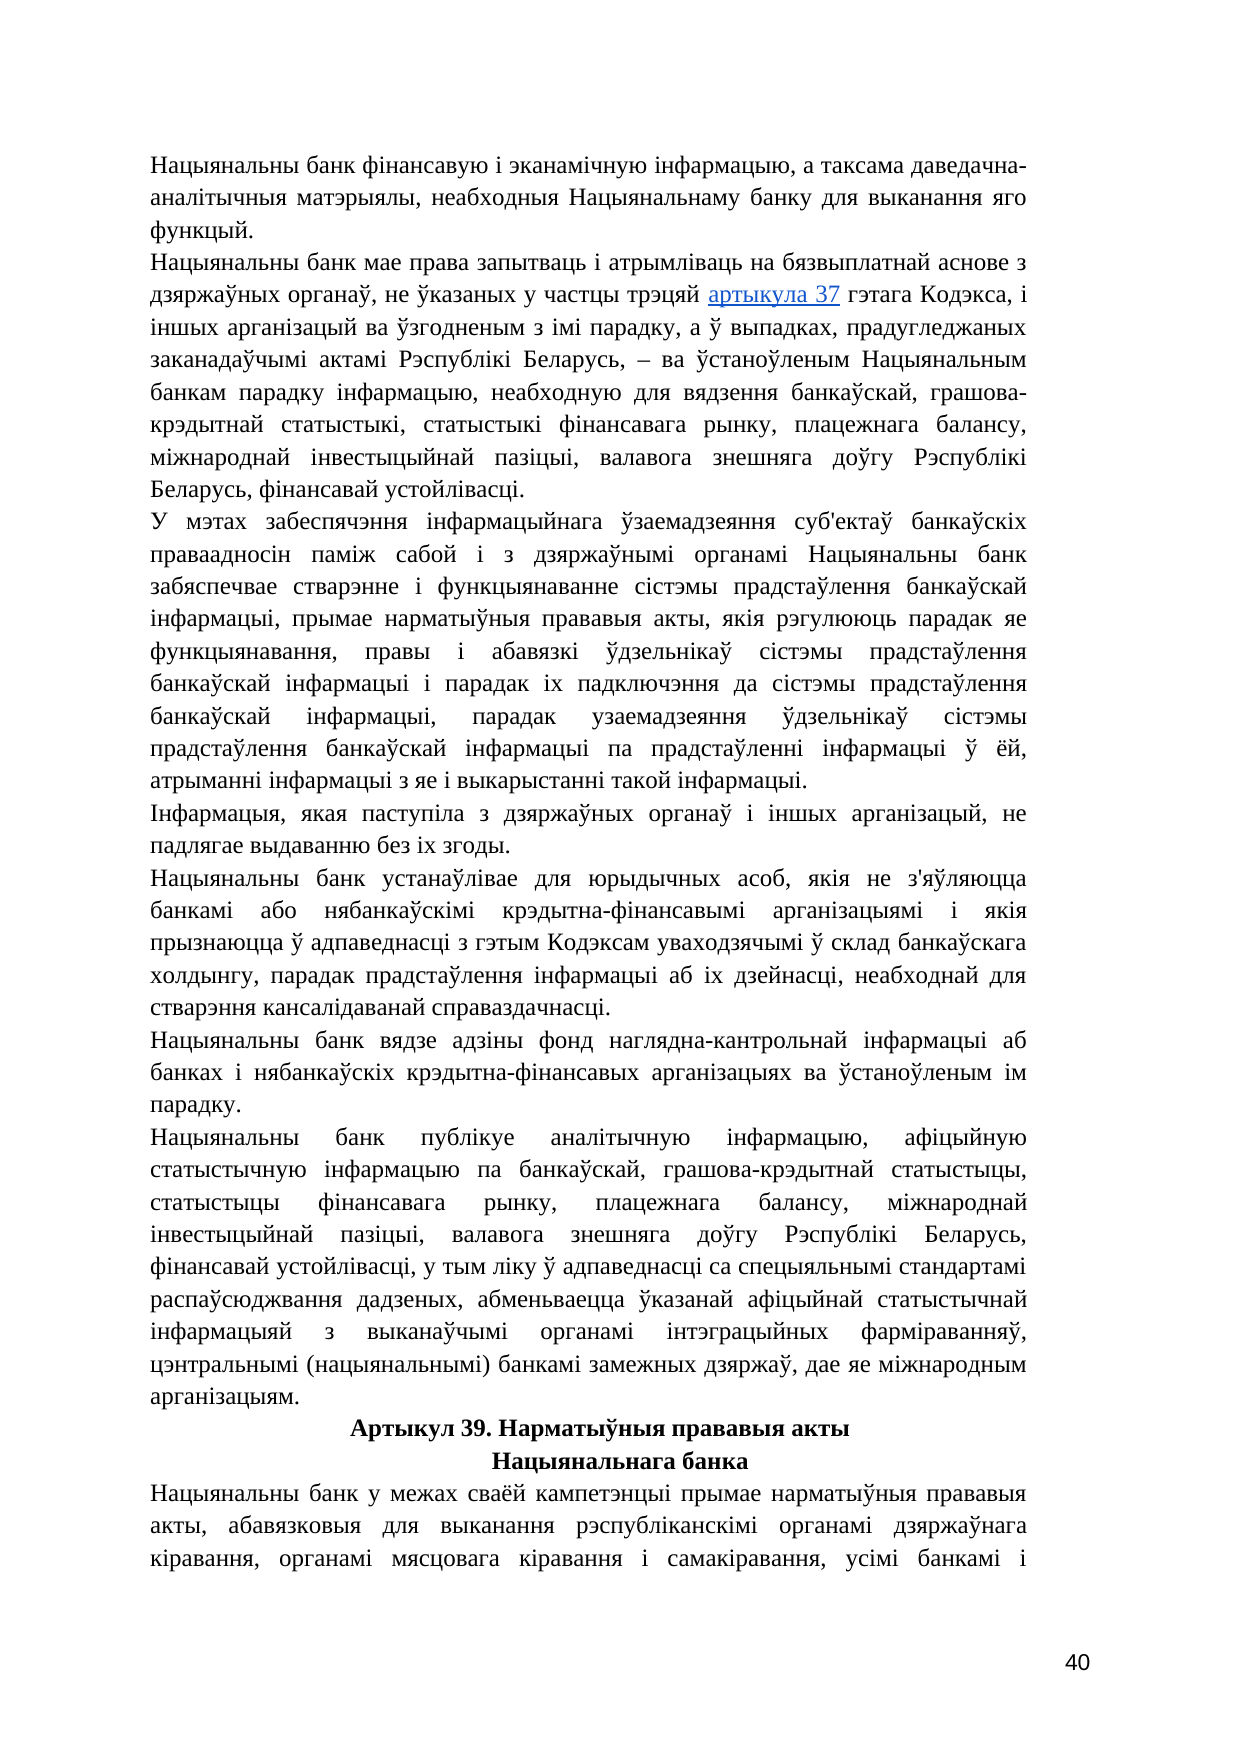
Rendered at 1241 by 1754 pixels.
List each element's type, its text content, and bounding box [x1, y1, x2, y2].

text Нацыянальны банк устанаўлівае для юрыдычных асоб, якія не з'яўляюцца банкамі або нябанкаўскімі крэдытна-фінансавымі арганізацыямі і якія прызнаюцца ў адпаведнасці з гэтым Кодэксам уваходзячымі ў склад банкаўскага холдынгу, парадак прадстаўлення інфармацыі аб іх дзейнасці, неабходнай для стварэння кансалідаванай справаздачнасці. [150, 863, 1028, 1021]
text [150, 1478, 1028, 1572]
text Інфармацыя, якая паступіла з дзяржаўных органаў і іншых арганізацый, не падлягае выдаванню без іх згоды. [150, 798, 1028, 859]
text У мэтах забеспячэння інфармацыйнага ўзаемадзеяння суб'ектаў банкаўскіх праваадносін паміж сабой і з дзяржаўнымі органамі Нацыянальны банк забяспечвае стварэнне і функцыянаванне сістэмы прадстаўлення банкаўскай інфармацыі, прымае нарматыўныя прававыя акты, якія рэгулююць парадак яе функцыянавання, правы і абавязкі ўдзельнікаў сістэмы прадстаўлення банкаўскай інфармацыі і парадак іх падключэння да сістэмы прадстаўлення банкаўскай інфармацыі, парадак узаемадзеяння ўдзельнікаў сістэмы прадстаўлення банкаўскай інфармацыі па прадстаўленні інфармацыі ў ёй, атрыманні інфармацыі з яе і выкарыстанні такой інфармацыі. [150, 506, 1028, 794]
text Нацыянальны банк вядзе адзіны фонд наглядна-кантрольнай інфармацыі аб банках і нябанкаўскіх крэдытна-фінансавых арганізацыях ва ўстаноўленым ім парадку. [150, 1025, 1028, 1118]
text Нацыянальны банк мае права запытваць і атрымліваць на бязвыплатнай аснове з дзяржаўных органаў, не ўказаных у частцы трэцяй артыкула 37 гэтага Кодэкса, і іншых арганізацый ва ўзгодненым з імі парадку, а ў выпадках, прадугледжаных заканадаўчымі актамі Рэспублікі Беларусь, – ва ўстаноўленым Нацыянальным банкам парадку інфармацыю, неабходную для вядзення банкаўскай, грашова-крэдытнай статыстыкі, статыстыкі фінансавага рынку, плацежнага балансу, міжнароднай інвестыцыйнай пазіцыі, валавога знешняга доўгу Рэспублікі Беларусь, фінансавай устойлівасці. [150, 247, 1028, 503]
text Нацыянальны банк публікуе аналітычную інфармацыю, афіцыйную статыстычную інфармацыю па банкаўскай, грашова-крэдытнай статыстыцы, статыстыцы фінансавага рынку, плацежнага балансу, міжнароднай інвестыцыйнай пазіцыі, валавога знешняга доўгу Рэспублікі Беларусь, фінансавай устойлівасці, у тым ліку ў адпаведнасці са спецыяльнымі стандартамі распаўсюджвання дадзеных, абменьваецца ўказанай афіцыйнай статыстычнай інфармацыяй з выканаўчымі органамі інтэграцыйных фарміраванняў, цэнтральнымі (нацыянальнымі) банкамі замежных дзяржаў, дае яе міжнародным арганізацыям. [150, 1122, 1028, 1410]
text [150, 150, 1028, 243]
text Артыкул 39. Нарматыўныя прававыя акты Нацыянальнага банка [350, 1413, 1028, 1474]
